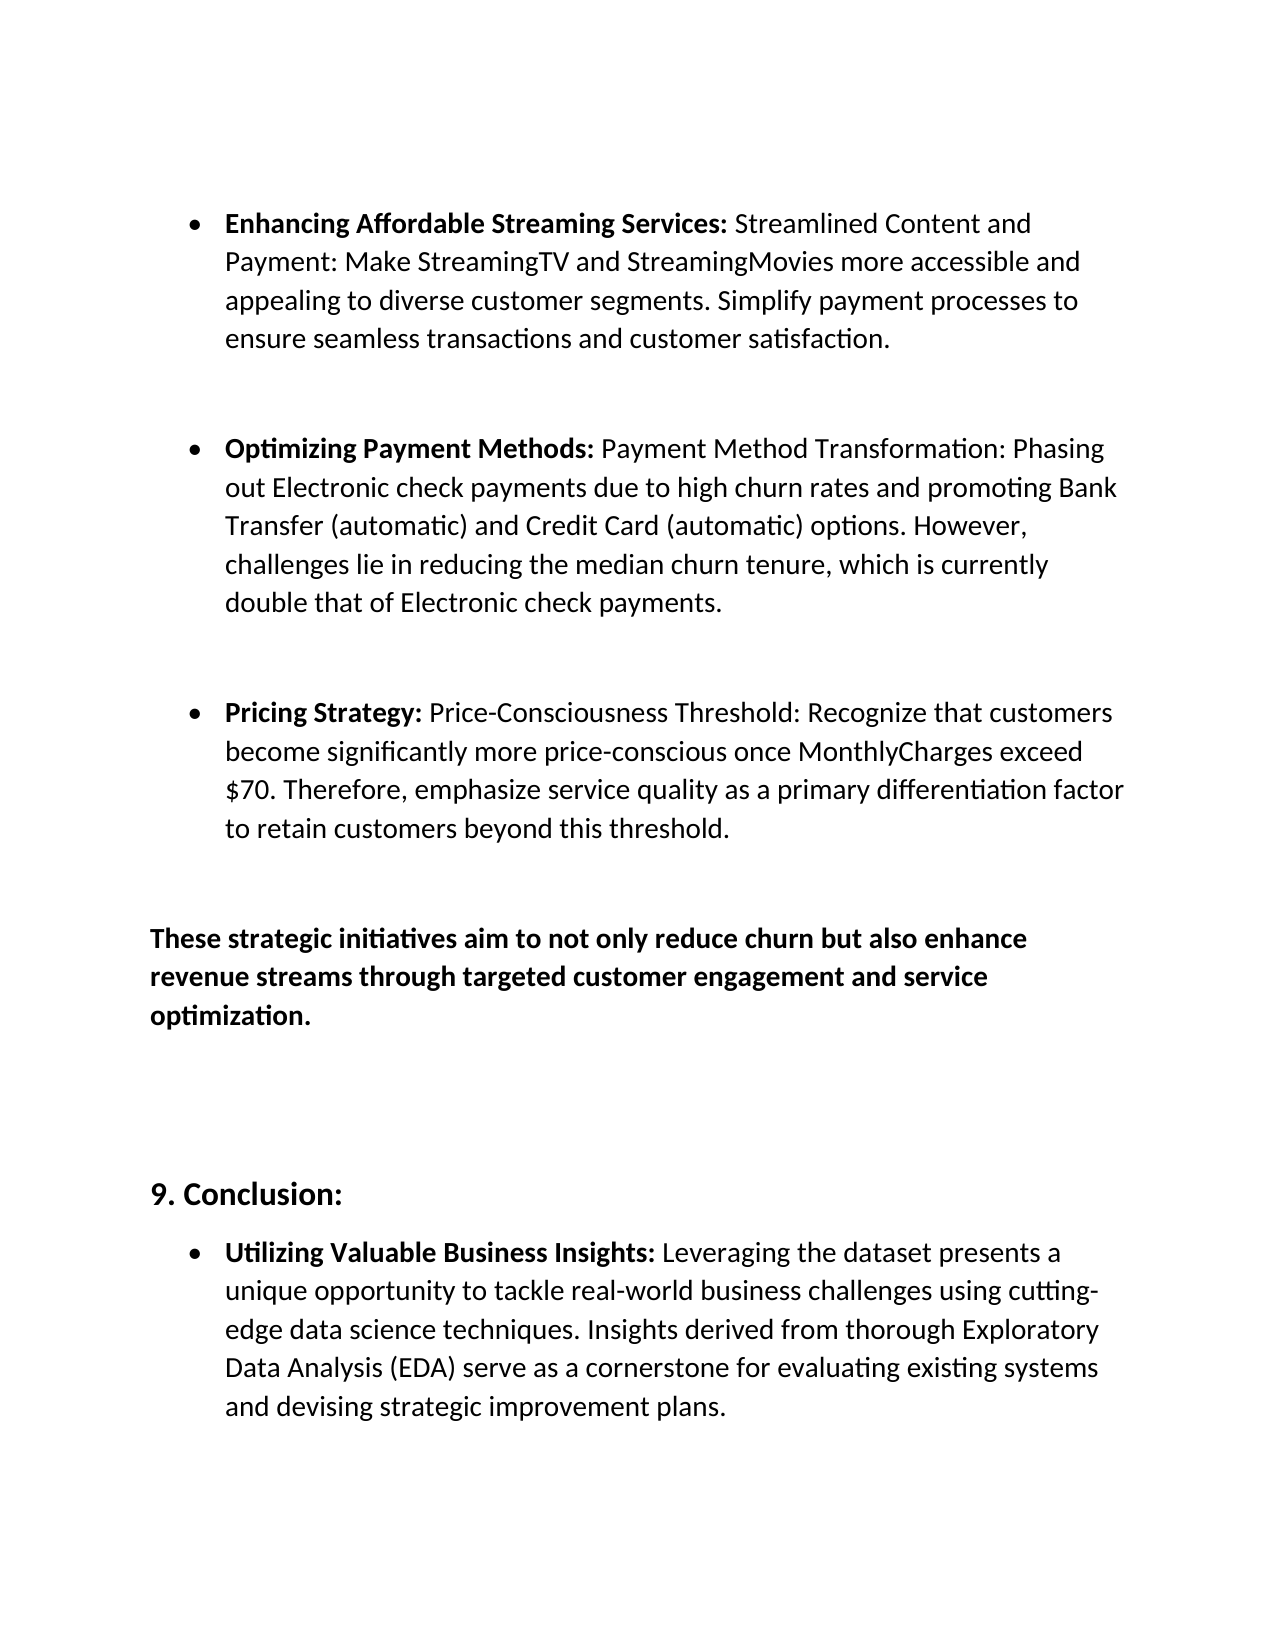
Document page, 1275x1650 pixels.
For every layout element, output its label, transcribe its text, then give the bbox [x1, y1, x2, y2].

text These strategic initiatives aim to not only reduce churn but also enhance revenue streams through targeted customer engagement and service optimization. [150, 920, 1125, 1033]
text 9. Conclusion: [150, 1173, 1125, 1214]
list Enhancing Affordable Streaming Services: Streamlined Content and Payment: Make StreamingTV and StreamingMovies more accessible and appealing to diverse customer segments. Simplify payment processes to ensure seamless transactions and customer satisfaction. [187, 205, 1125, 356]
list Pricing Strategy: Price-Consciousness Threshold: Recognize that customers become significantly more price-conscious once MonthlyCharges exceed $70. Therefore, emphasize service quality as a primary differentiation factor to retain customers beyond this threshold. [187, 694, 1125, 846]
list Optimizing Payment Methods: Payment Method Transformation: Phasing out Electronic check payments due to high churn rates and promoting Bank Transfer (automatic) and Credit Card (automatic) options. However, challenges lie in reducing the median churn tenure, which is currently double that of Electronic check payments. [187, 431, 1125, 620]
list Utilizing Valuable Business Insights: Leveraging the dataset presents a unique opportunity to tackle real-world business challenges using cutting-edge data science techniques. Insights derived from thorough Exploratory Data Analysis (EDA) serve as a cornerstone for evaluating existing systems and devising strategic improvement plans. [187, 1234, 1125, 1423]
